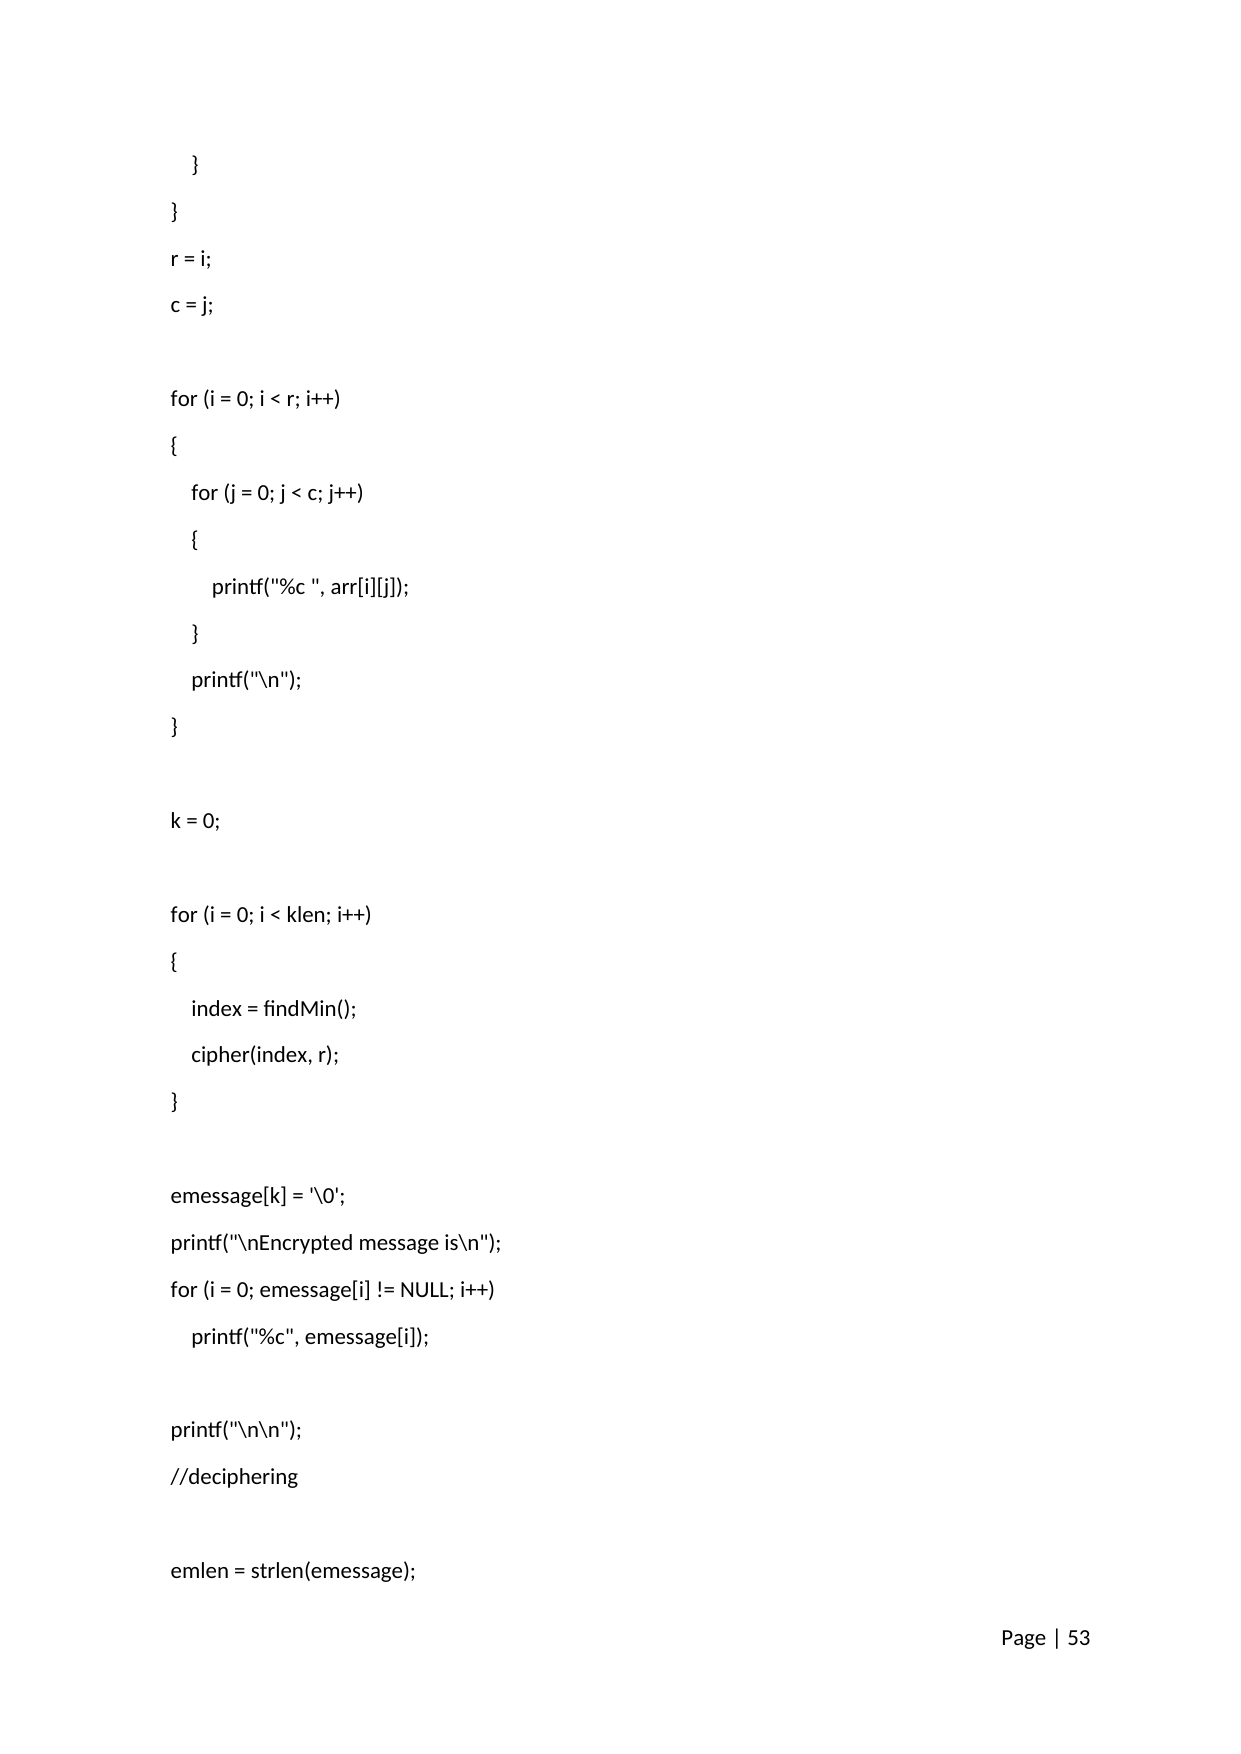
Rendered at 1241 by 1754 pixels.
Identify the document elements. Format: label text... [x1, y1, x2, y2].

text for (j = 0; j < c; j++) [150, 478, 1090, 506]
text for (i = 0; i < klen; i++) [150, 900, 1090, 928]
text printf("%c ", arr[i][j]); [150, 572, 1090, 600]
text } [150, 197, 1090, 225]
text for (i = 0; emessage[i] != NULL; i++) [150, 1275, 1090, 1303]
text index = findMin(); [150, 994, 1090, 1022]
text r = i; [150, 244, 1090, 272]
text emessage[k] = '\0'; [150, 1181, 1090, 1209]
text { [150, 525, 1090, 553]
text } [150, 619, 1090, 647]
text printf("\n"); [150, 666, 1090, 694]
text } [150, 712, 1090, 741]
text cipher(index, r); [150, 1041, 1090, 1069]
text printf("\nEncrypted message is\n"); [150, 1228, 1090, 1256]
text k = 0; [150, 806, 1090, 834]
text //deciphering [150, 1462, 1090, 1491]
text printf("%c", emessage[i]); [150, 1322, 1090, 1350]
text for (i = 0; i < r; i++) [150, 384, 1090, 412]
text } [150, 150, 1090, 178]
text printf("\n\n"); [150, 1416, 1090, 1444]
text { [150, 947, 1090, 975]
text { [150, 431, 1090, 459]
text c = j; [150, 291, 1090, 319]
text } [150, 1087, 1090, 1116]
text emlen = strlen(emessage); [150, 1556, 1090, 1584]
